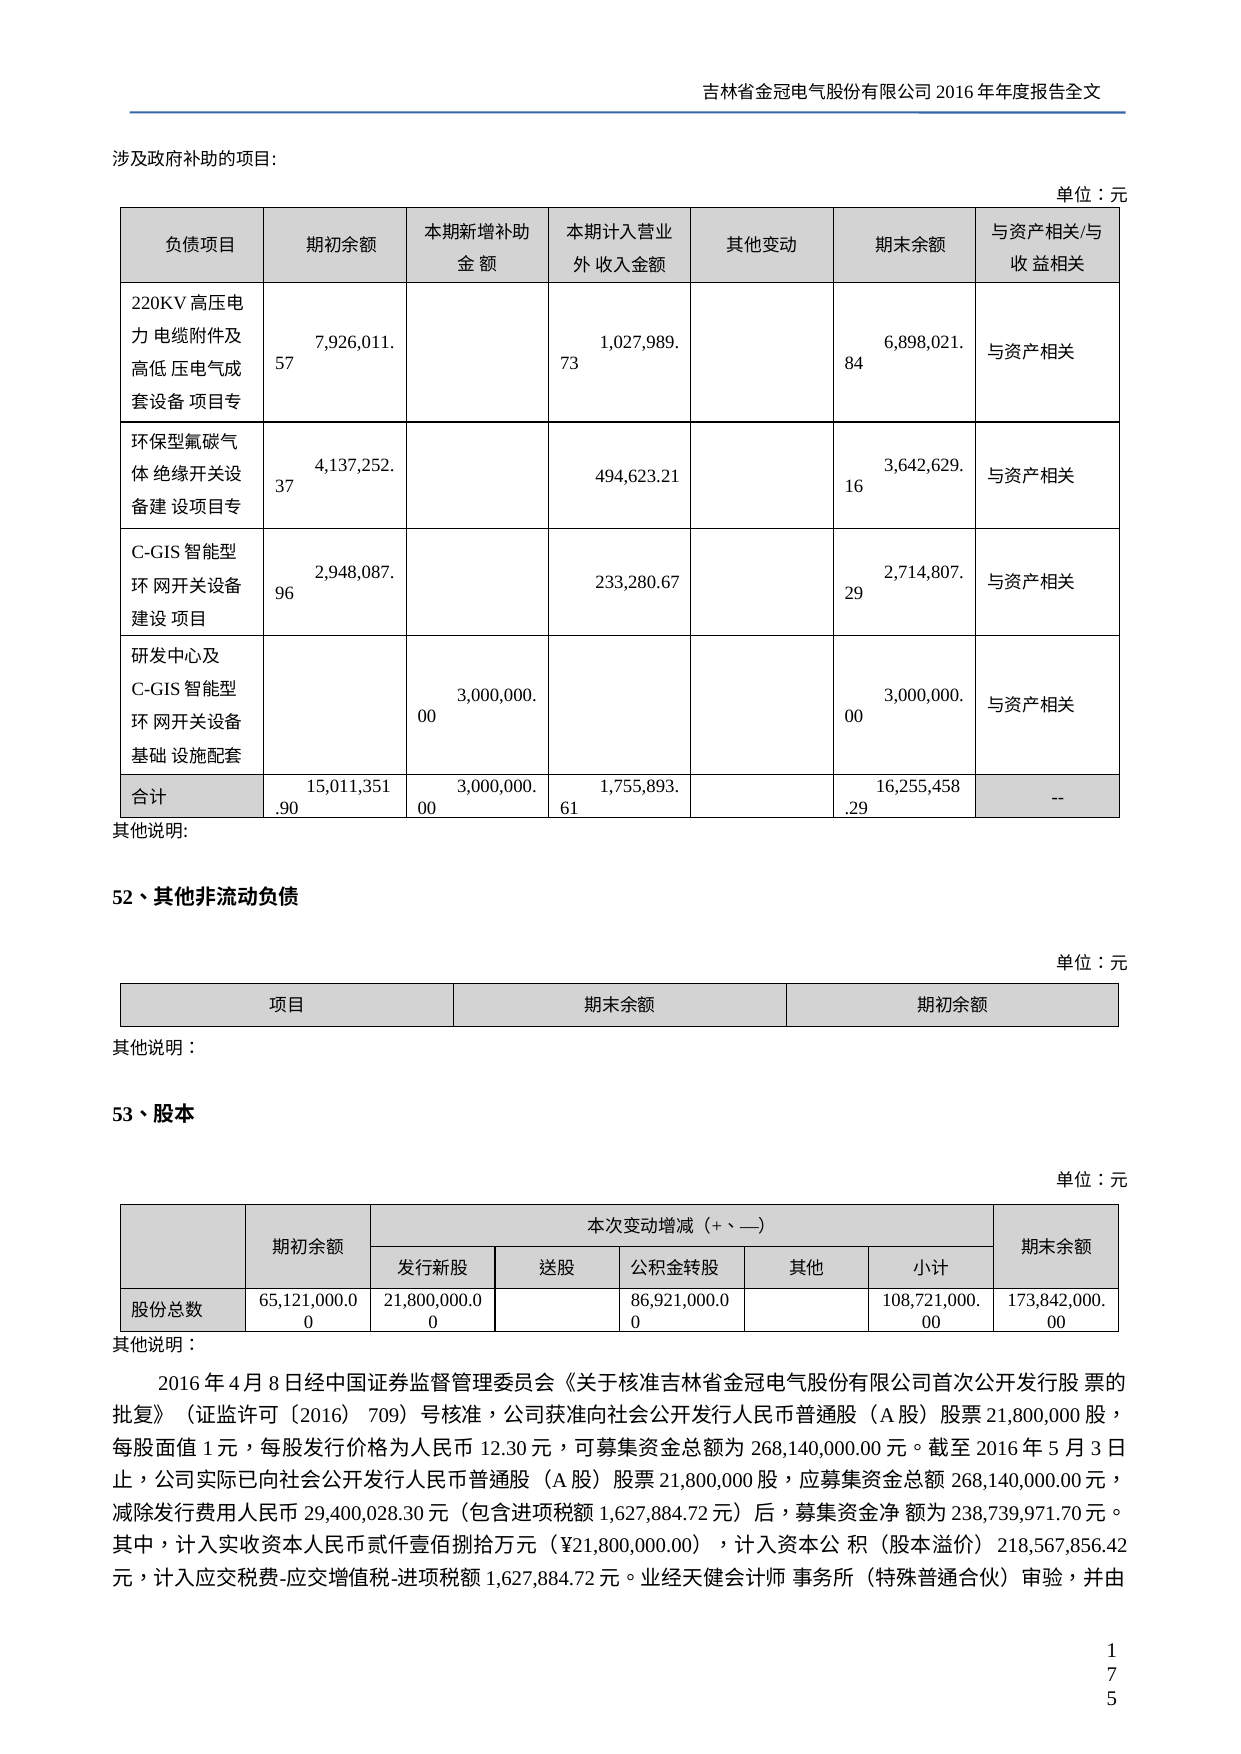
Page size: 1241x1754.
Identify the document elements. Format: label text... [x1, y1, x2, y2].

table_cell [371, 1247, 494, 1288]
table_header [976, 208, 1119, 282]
text 53、股本 [112, 1099, 1127, 1128]
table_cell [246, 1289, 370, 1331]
text 其他说明： [112, 1036, 1127, 1060]
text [112, 1364, 1127, 1592]
text 其他说明: [112, 818, 1127, 842]
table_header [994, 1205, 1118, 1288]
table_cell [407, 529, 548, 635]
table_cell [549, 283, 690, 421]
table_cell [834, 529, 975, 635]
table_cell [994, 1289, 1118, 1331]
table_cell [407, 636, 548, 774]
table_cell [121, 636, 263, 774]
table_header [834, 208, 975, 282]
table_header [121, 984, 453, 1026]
text 52、其他非流动负债 [112, 882, 1127, 911]
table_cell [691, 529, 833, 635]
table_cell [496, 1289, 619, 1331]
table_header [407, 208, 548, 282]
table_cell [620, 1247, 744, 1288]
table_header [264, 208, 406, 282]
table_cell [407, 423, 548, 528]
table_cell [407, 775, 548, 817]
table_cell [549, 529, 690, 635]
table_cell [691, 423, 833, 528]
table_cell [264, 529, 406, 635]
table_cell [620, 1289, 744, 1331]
text 单位：元 [112, 950, 1127, 974]
text 其他说明： [112, 1332, 1127, 1356]
text 单位：元 [112, 183, 1127, 207]
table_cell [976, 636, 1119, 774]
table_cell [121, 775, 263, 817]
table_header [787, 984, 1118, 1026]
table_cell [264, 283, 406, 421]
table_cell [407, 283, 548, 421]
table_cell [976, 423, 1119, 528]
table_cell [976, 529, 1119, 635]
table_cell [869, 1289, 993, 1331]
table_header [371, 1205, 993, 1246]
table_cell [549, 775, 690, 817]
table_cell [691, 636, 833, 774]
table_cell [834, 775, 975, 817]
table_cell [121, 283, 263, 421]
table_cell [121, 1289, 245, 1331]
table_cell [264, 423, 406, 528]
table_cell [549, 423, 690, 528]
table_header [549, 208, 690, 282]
text 涉及政府补助的项目: [112, 146, 1127, 170]
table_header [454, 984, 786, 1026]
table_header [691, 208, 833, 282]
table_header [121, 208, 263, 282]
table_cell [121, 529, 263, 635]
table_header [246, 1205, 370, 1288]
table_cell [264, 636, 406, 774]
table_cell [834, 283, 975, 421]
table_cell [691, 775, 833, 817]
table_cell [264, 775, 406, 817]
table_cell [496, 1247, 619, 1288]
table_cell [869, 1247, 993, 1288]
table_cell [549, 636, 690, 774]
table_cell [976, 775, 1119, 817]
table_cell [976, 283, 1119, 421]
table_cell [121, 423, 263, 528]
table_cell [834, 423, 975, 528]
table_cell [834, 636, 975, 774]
text 单位：元 [112, 1167, 1127, 1191]
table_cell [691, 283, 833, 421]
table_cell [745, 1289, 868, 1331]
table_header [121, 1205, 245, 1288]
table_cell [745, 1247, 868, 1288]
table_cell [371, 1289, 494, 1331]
